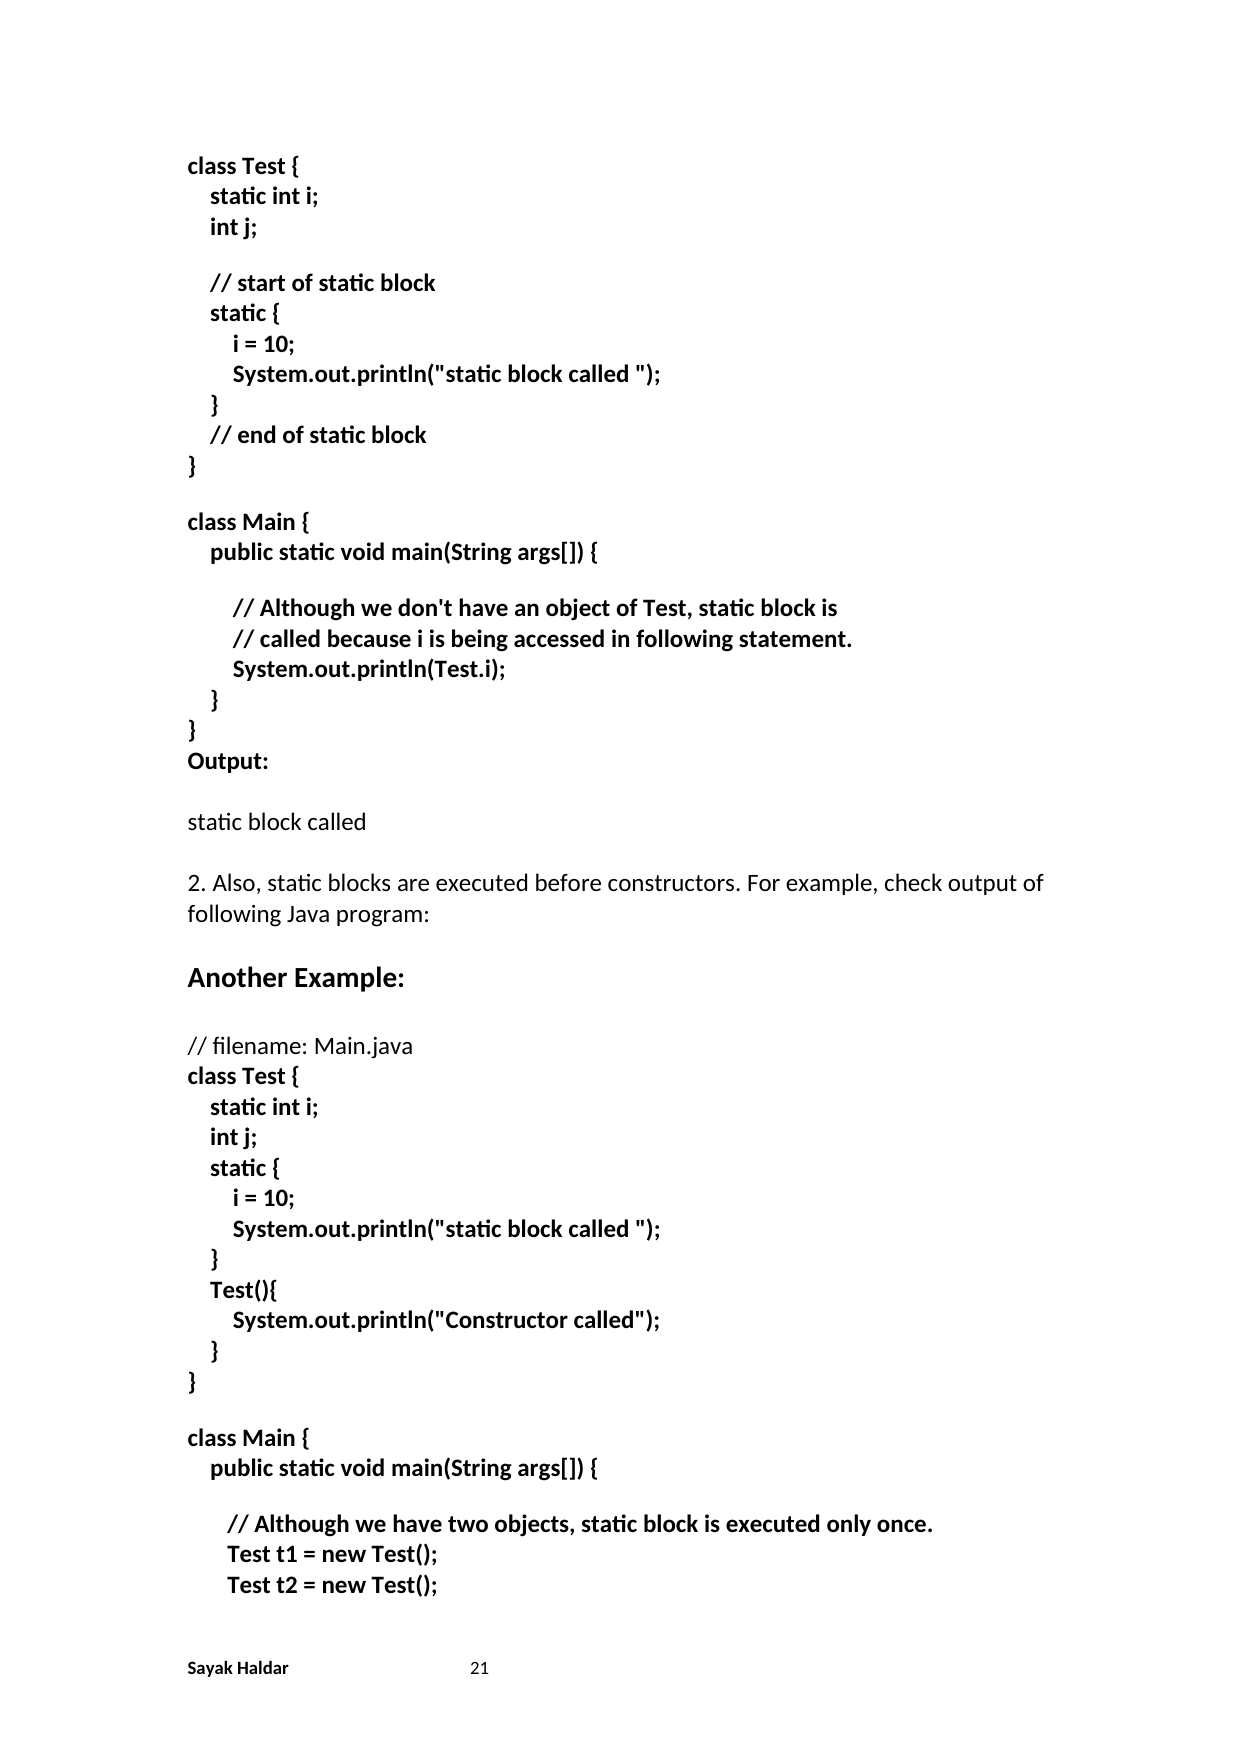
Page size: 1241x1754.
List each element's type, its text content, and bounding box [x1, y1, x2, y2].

list // start of static block [187, 267, 1053, 297]
list Test t2 = new Test(); [187, 1569, 1053, 1600]
list Output: [187, 745, 1053, 776]
list int j; [187, 1122, 1053, 1152]
list static int i; [187, 181, 1053, 211]
list int j; [187, 211, 1053, 242]
list class Main { [187, 506, 1053, 537]
list // filename: Main.java [187, 1030, 1053, 1061]
list class Test { [187, 150, 1053, 181]
list Another Example: [187, 959, 1053, 994]
list Also, static blocks are executed before constructors. For example, check output of following Java program: [187, 867, 1053, 928]
list Test(){ [187, 1274, 1053, 1305]
list } [187, 389, 1053, 419]
list public static void main(String args[]) { [187, 537, 1053, 567]
list i = 10; [187, 328, 1053, 358]
list } [187, 714, 1053, 745]
list } [187, 684, 1053, 714]
list static int i; [187, 1091, 1053, 1122]
list // end of static block [187, 419, 1053, 450]
list static { [187, 1152, 1053, 1183]
list // Although we have two objects, static block is executed only once. [187, 1508, 1053, 1539]
list System.out.println("Constructor called"); [187, 1305, 1053, 1335]
list Test t1 = new Test(); [187, 1539, 1053, 1569]
list public static void main(String args[]) { [187, 1452, 1053, 1483]
list i = 10; [187, 1183, 1053, 1213]
list // Although we don't have an object of Test, static block is [187, 592, 1053, 623]
list } [187, 1244, 1053, 1274]
list class Main { [187, 1422, 1053, 1452]
list System.out.println("static block called "); [187, 358, 1053, 389]
list static block called [187, 806, 1053, 837]
list System.out.println(Test.i); [187, 653, 1053, 684]
list } [187, 1335, 1053, 1366]
list static { [187, 297, 1053, 328]
list } [187, 1366, 1053, 1396]
list class Test { [187, 1061, 1053, 1091]
list } [187, 450, 1053, 481]
list System.out.println("static block called "); [187, 1213, 1053, 1244]
list // called because i is being accessed in following statement. [187, 623, 1053, 653]
